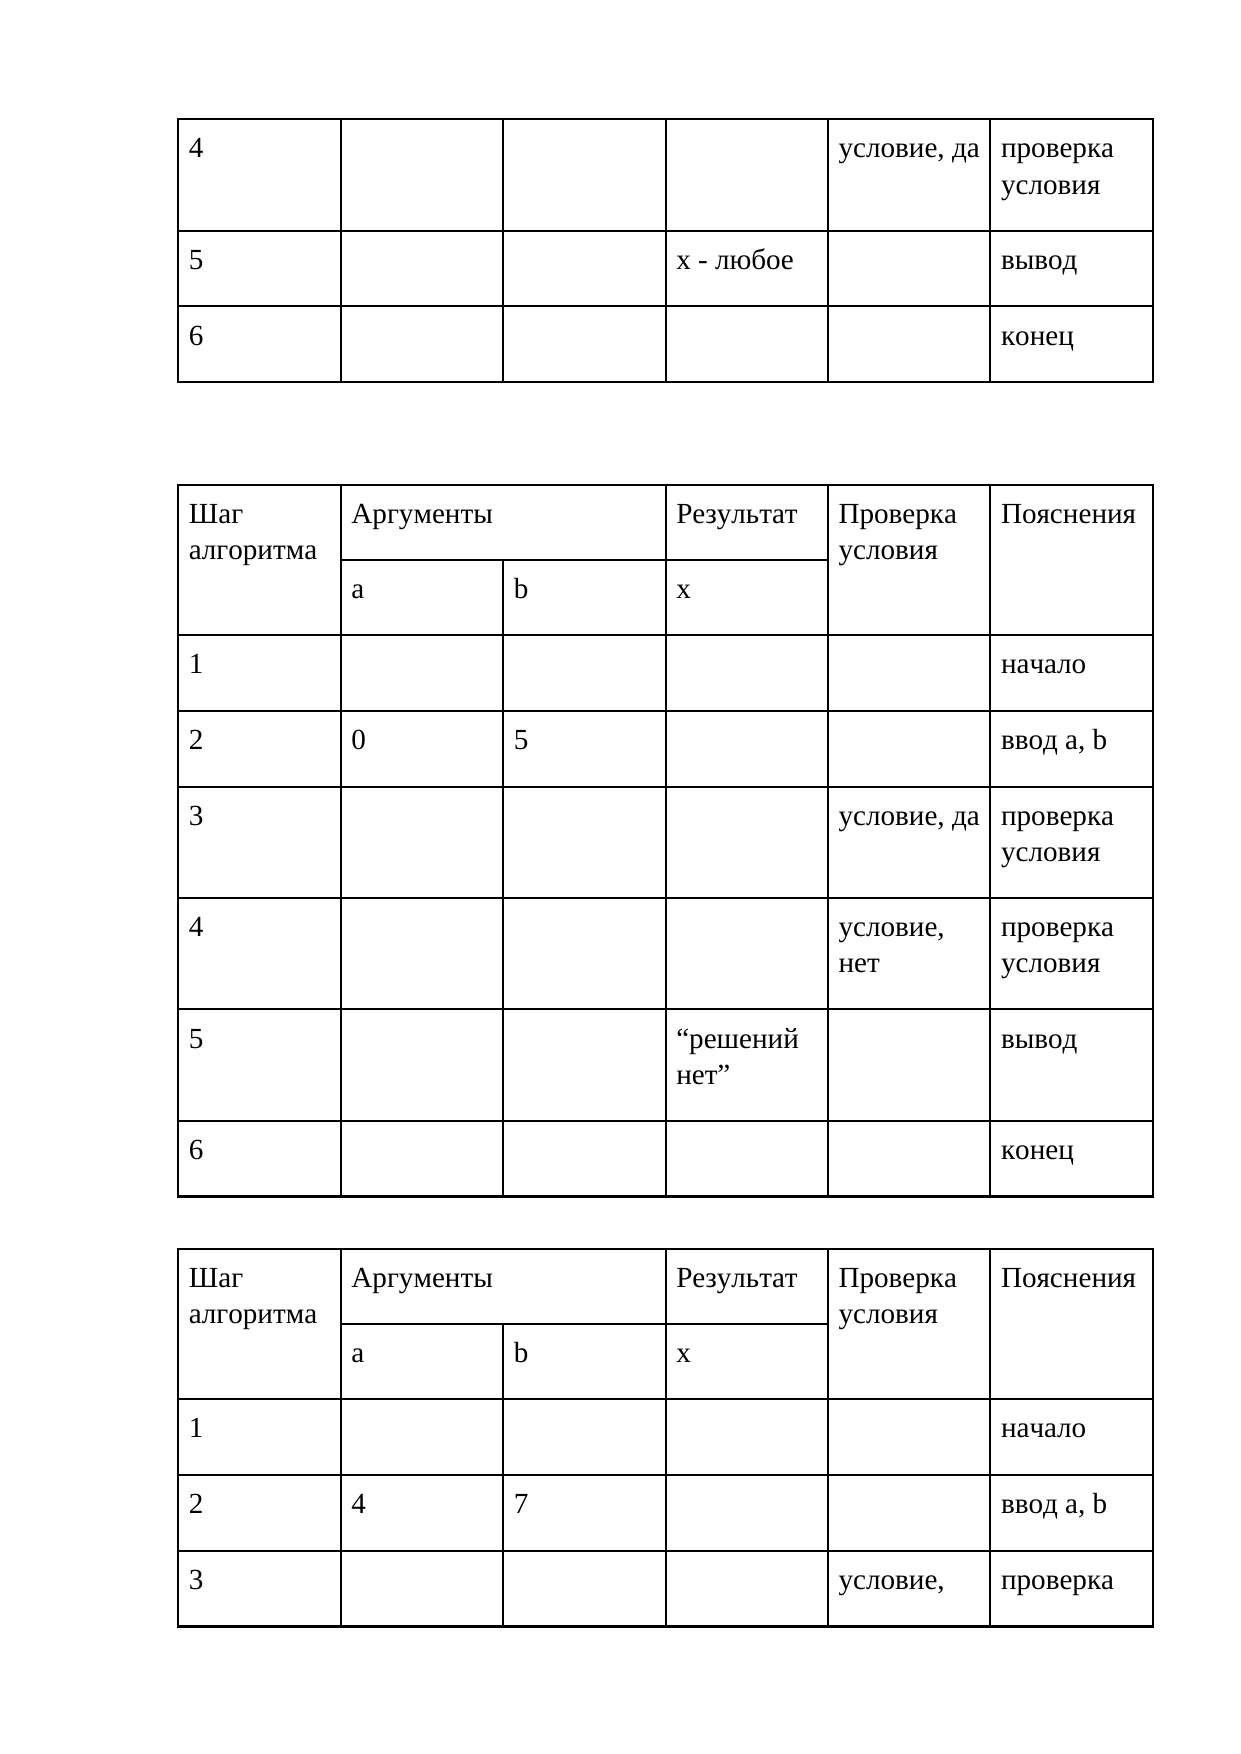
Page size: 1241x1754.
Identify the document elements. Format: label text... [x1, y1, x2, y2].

table_cell ввод a, b [991, 1476, 1152, 1549]
table_cell a [342, 561, 502, 634]
table_cell [667, 1122, 827, 1195]
table_cell [829, 1400, 989, 1474]
table_cell [342, 899, 502, 1008]
table_cell [667, 899, 827, 1008]
table_cell конец [991, 1122, 1152, 1195]
table_cell a [342, 1325, 502, 1398]
table_cell [504, 120, 665, 229]
table_cell [342, 1122, 502, 1195]
table_cell [342, 1400, 502, 1474]
table_cell [829, 1122, 989, 1195]
table_cell проверка условия [991, 1552, 1152, 1625]
table_cell [667, 1400, 827, 1474]
table_cell ввод a, b [991, 712, 1152, 786]
table_cell “решений нет” [667, 1010, 827, 1119]
table_cell [504, 307, 665, 381]
table_cell [504, 232, 665, 305]
table_cell условие, да [829, 120, 989, 229]
table_cell 5 [179, 232, 340, 305]
table_cell [667, 1552, 827, 1625]
table_cell 2 [179, 712, 340, 786]
table_cell 0 [342, 712, 502, 786]
table_cell условие, нет [829, 899, 989, 1008]
table_cell [342, 120, 502, 229]
table_header Шаг алгоритма [179, 486, 340, 634]
table_cell 3 [179, 788, 340, 897]
table_cell конец [991, 307, 1152, 381]
table_cell [504, 1010, 665, 1119]
table_cell [829, 636, 989, 710]
table_cell [829, 232, 989, 305]
table_cell проверка условия [991, 788, 1152, 897]
table_cell 4 [342, 1476, 502, 1549]
table_cell 5 [179, 1010, 340, 1119]
table_cell [667, 712, 827, 786]
table_header Аргументы [342, 486, 665, 559]
table_cell 1 [179, 1400, 340, 1474]
table_header Пояснения [991, 486, 1152, 634]
table_cell [829, 307, 989, 381]
table_cell вывод [991, 1010, 1152, 1119]
table_cell начало [991, 636, 1152, 710]
table_cell b [504, 1325, 665, 1398]
table_cell проверка условия [991, 899, 1152, 1008]
table_cell вывод [991, 232, 1152, 305]
table_cell 4 [179, 899, 340, 1008]
table_cell [342, 232, 502, 305]
table_cell 1 [179, 636, 340, 710]
table_header Проверка условия [829, 486, 989, 634]
table_cell [829, 1010, 989, 1119]
table_cell [504, 636, 665, 710]
table_cell [667, 636, 827, 710]
table_cell [829, 1476, 989, 1549]
table_cell [342, 1010, 502, 1119]
table_cell [504, 1122, 665, 1195]
table_cell [667, 1476, 827, 1549]
table_cell [342, 307, 502, 381]
table_header Шаг алгоритма [179, 1250, 340, 1398]
table_header Результат [667, 486, 827, 559]
table_cell [342, 636, 502, 710]
table_cell 7 [504, 1476, 665, 1549]
table_header Проверка условия [829, 1250, 989, 1398]
table_cell [342, 788, 502, 897]
table_cell начало [991, 1400, 1152, 1474]
table_header Аргументы [342, 1250, 665, 1323]
table_cell [504, 1552, 665, 1625]
table_cell условие, нет [829, 1552, 989, 1625]
table_cell 2 [179, 1476, 340, 1549]
table_cell [667, 307, 827, 381]
table_cell x - любое [667, 232, 827, 305]
table_cell x [667, 1325, 827, 1398]
table_cell [342, 1552, 502, 1625]
table_cell [504, 1400, 665, 1474]
table_cell 6 [179, 1122, 340, 1195]
table_cell [829, 712, 989, 786]
table_cell 4 [179, 120, 340, 229]
table_cell 3 [179, 1552, 340, 1625]
table_header Результат [667, 1250, 827, 1323]
table_cell условие, да [829, 788, 989, 897]
table_cell [667, 788, 827, 897]
table_header Пояснения [991, 1250, 1152, 1398]
table_cell проверка условия [991, 120, 1152, 229]
table_cell [504, 899, 665, 1008]
table_cell b [504, 561, 665, 634]
table_cell [667, 120, 827, 229]
table_cell x [667, 561, 827, 634]
table_cell [504, 788, 665, 897]
table_cell 6 [179, 307, 340, 381]
table_cell 5 [504, 712, 665, 786]
